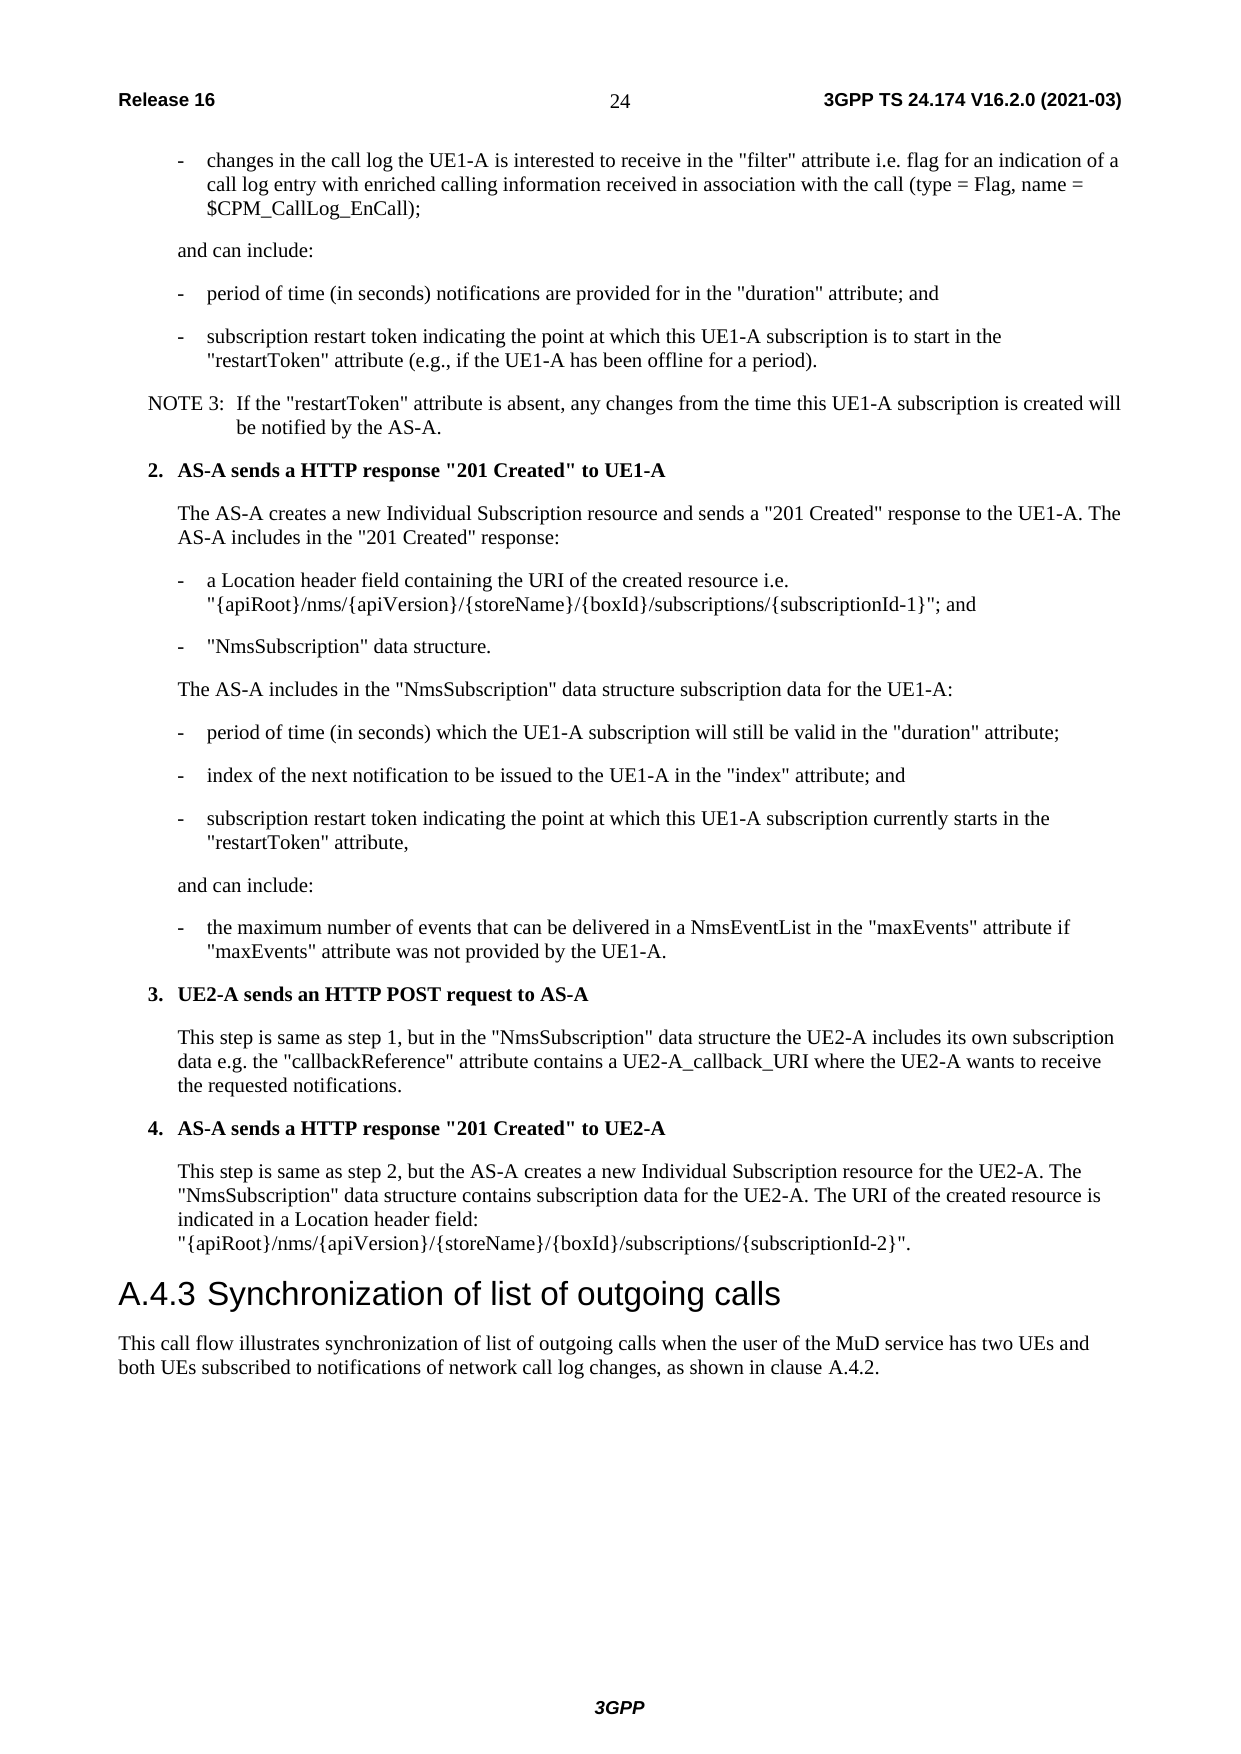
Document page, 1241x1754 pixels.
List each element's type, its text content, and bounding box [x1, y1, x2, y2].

text The AS-A creates a new Individual Subscription resource and sends a "201 Created" response to the UE1-A. The AS-A includes in the "201 Created" response: [148, 501, 1122, 549]
text and can include: [148, 238, 1122, 262]
text - subscription restart token indicating the point at which this UE1-A subscription currently starts in the "restartToken" attribute, [177, 806, 1122, 854]
text - period of time (in seconds) notifications are provided for in the "duration" attribute; and [177, 281, 1122, 305]
text - a Location header field containing the URI of the created resource i.e. "{apiRoot}/nms/{apiVersion}/{storeName}/{boxId}/subscriptions/{subscriptionId-1}"; and [177, 567, 1122, 616]
text The AS-A includes in the "NmsSubscription" data structure subscription data for the UE1-A: [148, 677, 1122, 701]
text - changes in the call log the UE1-A is interested to receive in the "filter" attribute i.e. flag for an indication of a call log entry with enriched calling information received in association with the call (type = Flag, name = $CPM_CallLog_EnCall); [177, 147, 1122, 220]
text - the maximum number of events that can be delivered in a NmsEventList in the "maxEvents" attribute if "maxEvents" attribute was not provided by the UE1-A. [177, 915, 1122, 963]
text 3. UE2-A sends an HTTP POST request to AS-A [148, 982, 1122, 1006]
text - period of time (in seconds) which the UE1-A subscription will still be valid in the "duration" attribute; [177, 720, 1122, 744]
text - "NmsSubscription" data structure. [177, 634, 1122, 658]
text - subscription restart token indicating the point at which this UE1-A subscription is to start in the "restartToken" attribute (e.g., if the UE1-A has been offline for a period). [177, 324, 1122, 372]
text This step is same as step 1, but in the "NmsSubscription" data structure the UE2-A includes its own subscription data e.g. the "callbackReference" attribute contains a UE2-A_callback_URI where the UE2-A wants to receive the requested notifications. [148, 1025, 1122, 1097]
text This call flow illustrates synchronization of list of outgoing calls when the user of the MuD service has two UEs and both UEs subscribed to notifications of network call log changes, as shown in clause A.4.2. [118, 1331, 1122, 1379]
text 4. AS-A sends a HTTP response "201 Created" to UE2-A [148, 1116, 1122, 1140]
text This step is same as step 2, but the AS-A creates a new Individual Subscription resource for the UE2-A. The "NmsSubscription" data structure contains subscription data for the UE2-A. The URI of the created resource is indicated in a Location header field: "{apiRoot}/nms/{apiVersion}/{storeName}/{boxId}/subscriptions/{subscriptionId-2}". [148, 1159, 1122, 1255]
subtitle A.4.3 Synchronization of list of outgoing calls [118, 1274, 1122, 1312]
text 2. AS-A sends a HTTP response "201 Created" to UE1-A [148, 458, 1122, 482]
text and can include: [148, 872, 1122, 897]
text NOTE 3: If the "restartToken" attribute is absent, any changes from the time this UE1-A subscription is created will be notified by the AS-A. [148, 391, 1122, 439]
text - index of the next notification to be issued to the UE1-A in the "index" attribute; and [177, 763, 1122, 787]
